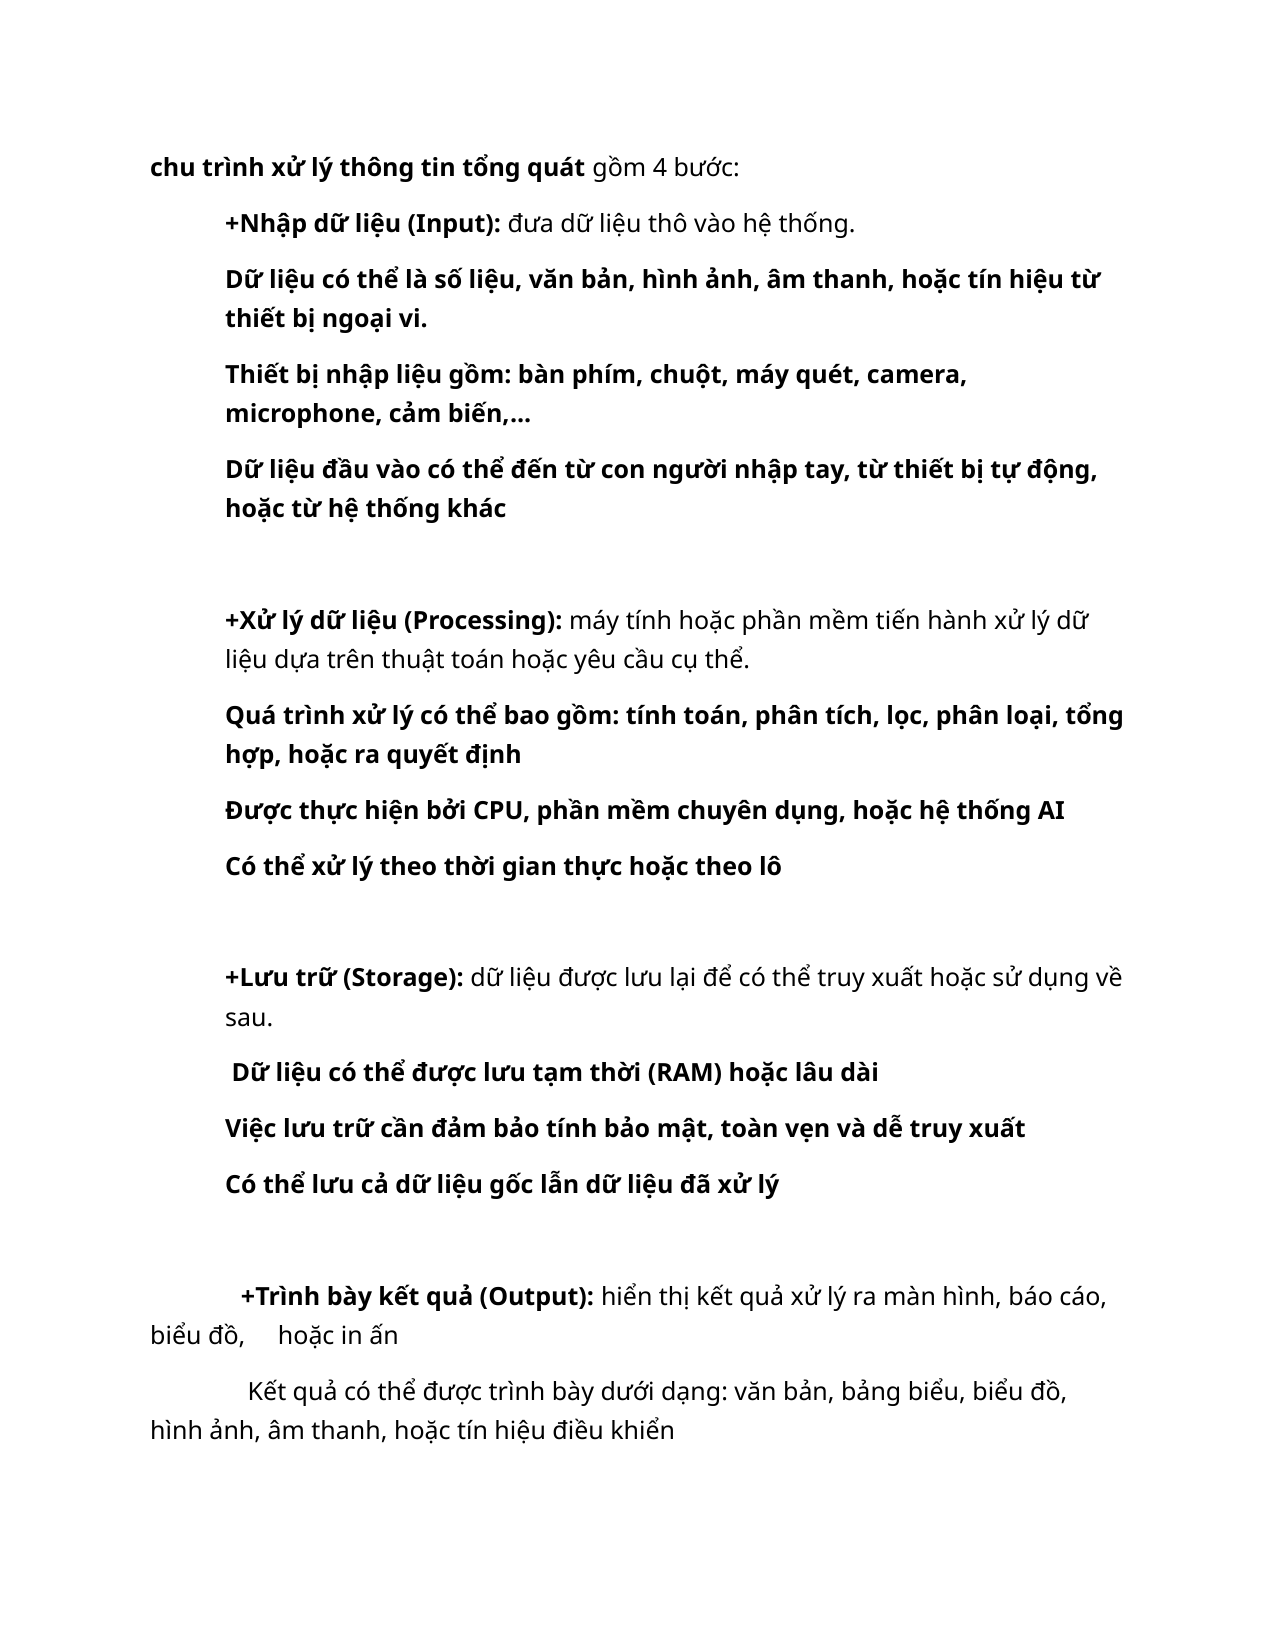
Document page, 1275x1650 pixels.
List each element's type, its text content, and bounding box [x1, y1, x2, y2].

text Thiết bị nhập liệu gồm: bàn phím, chuột, máy quét, camera, microphone, cảm biến,... [225, 357, 1125, 430]
text Dữ liệu có thể là số liệu, văn bản, hình ảnh, âm thanh, hoặc tín hiệu từ thiết bị ngoại vi. [225, 262, 1125, 335]
text Có thể xử lý theo thời gian thực hoặc theo lô [225, 848, 1125, 882]
text Dữ liệu có thể được lưu tạm thời (RAM) hoặc lâu dài [225, 1055, 1125, 1089]
text Kết quả có thể được trình bày dưới dạng: văn bản, bảng biểu, biểu đồ, hình ảnh, âm thanh, hoặc tín hiệu điều khiển [150, 1373, 1125, 1447]
text Quá trình xử lý có thể bao gồm: tính toán, phân tích, lọc, phân loại, tổng hợp, hoặc ra quyết định [225, 697, 1125, 771]
text +Lưu trữ (Storage): dữ liệu được lưu lại để có thể truy xuất hoặc sử dụng về sau. [225, 960, 1125, 1033]
text Được thực hiện bởi CPU, phần mềm chuyên dụng, hoặc hệ thống AI [225, 792, 1125, 827]
text Dữ liệu đầu vào có thể đến từ con người nhập tay, từ thiết bị tự động, hoặc từ hệ thống khác [225, 452, 1125, 525]
text +Nhập dữ liệu (Input): đưa dữ liệu thô vào hệ thống. [225, 206, 1125, 240]
text chu trình xử lý thông tin tổng quát gồm 4 bước: [150, 150, 1125, 184]
text Có thể lưu cả dữ liệu gốc lẫn dữ liệu đã xử lý [225, 1167, 1125, 1201]
text +Xử lý dữ liệu (Processing): máy tính hoặc phần mềm tiến hành xử lý dữ liệu dựa trên thuật toán hoặc yêu cầu cụ thể. [225, 602, 1125, 676]
text Việc lưu trữ cần đảm bảo tính bảo mật, toàn vẹn và dễ truy xuất [225, 1111, 1125, 1145]
text +Trình bày kết quả (Output): hiển thị kết quả xử lý ra màn hình, báo cáo, biểu đồ, hoặc in ấn [150, 1278, 1125, 1352]
